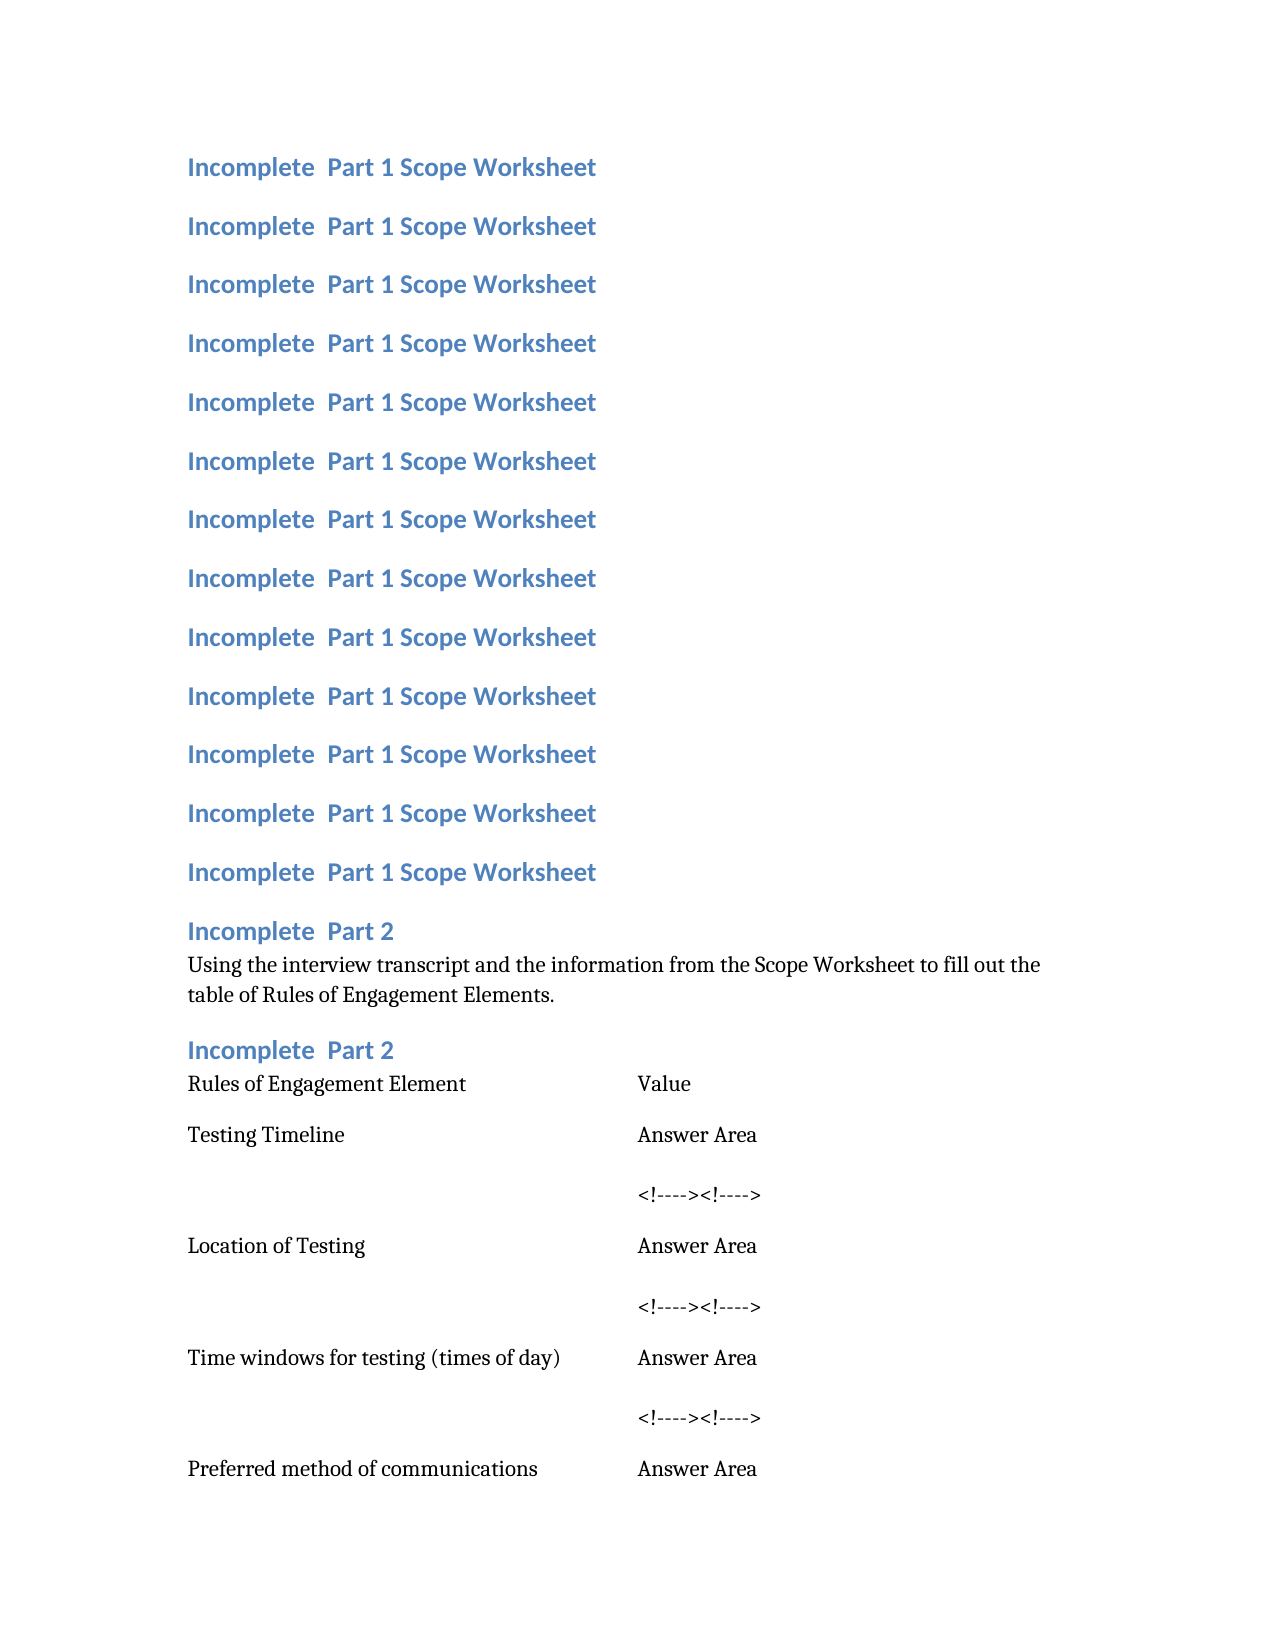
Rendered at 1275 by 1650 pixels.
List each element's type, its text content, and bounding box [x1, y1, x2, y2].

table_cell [176, 1456, 626, 1483]
subtitle Incomplete Part 1 Scope Worksheet [187, 326, 1087, 359]
subtitle Incomplete Part 1 Scope Worksheet [187, 267, 1087, 301]
subtitle Incomplete Part 1 Scope Worksheet [187, 444, 1087, 477]
subtitle Incomplete Part 1 Scope Worksheet [187, 855, 1087, 888]
subtitle Incomplete Part 1 Scope Worksheet [187, 209, 1087, 242]
subtitle Incomplete Part 1 Scope Worksheet [187, 502, 1087, 536]
table_header Value [626, 1071, 1076, 1122]
subtitle Incomplete Part 1 Scope Worksheet [187, 150, 1087, 183]
text Using the interview transcript and the information from the Scope Worksheet to fill out the table of Rules of Engagement Elements. [187, 952, 1087, 1008]
subtitle Incomplete Part 1 Scope Worksheet [187, 620, 1087, 653]
subtitle Incomplete Part 2 [187, 914, 1087, 947]
table_cell Answer Area <!----><!----> [626, 1233, 1076, 1345]
subtitle Incomplete Part 1 Scope Worksheet [187, 385, 1087, 418]
subtitle Incomplete Part 1 Scope Worksheet [187, 737, 1087, 771]
subtitle Incomplete Part 2 [187, 1033, 1087, 1066]
table_cell Answer Area <!----><!----> [626, 1122, 1076, 1233]
subtitle Incomplete Part 1 Scope Worksheet [187, 796, 1087, 829]
table_cell Time windows for testing (times of day) [176, 1345, 626, 1456]
table_cell Testing Timeline [176, 1122, 626, 1233]
table_cell Answer Area <!----><!----> [626, 1345, 1076, 1456]
table_header Rules of Engagement Element [176, 1071, 626, 1122]
table_cell Location of Testing [176, 1233, 626, 1345]
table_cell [626, 1456, 1076, 1483]
subtitle Incomplete Part 1 Scope Worksheet [187, 679, 1087, 712]
subtitle Incomplete Part 1 Scope Worksheet [187, 561, 1087, 594]
